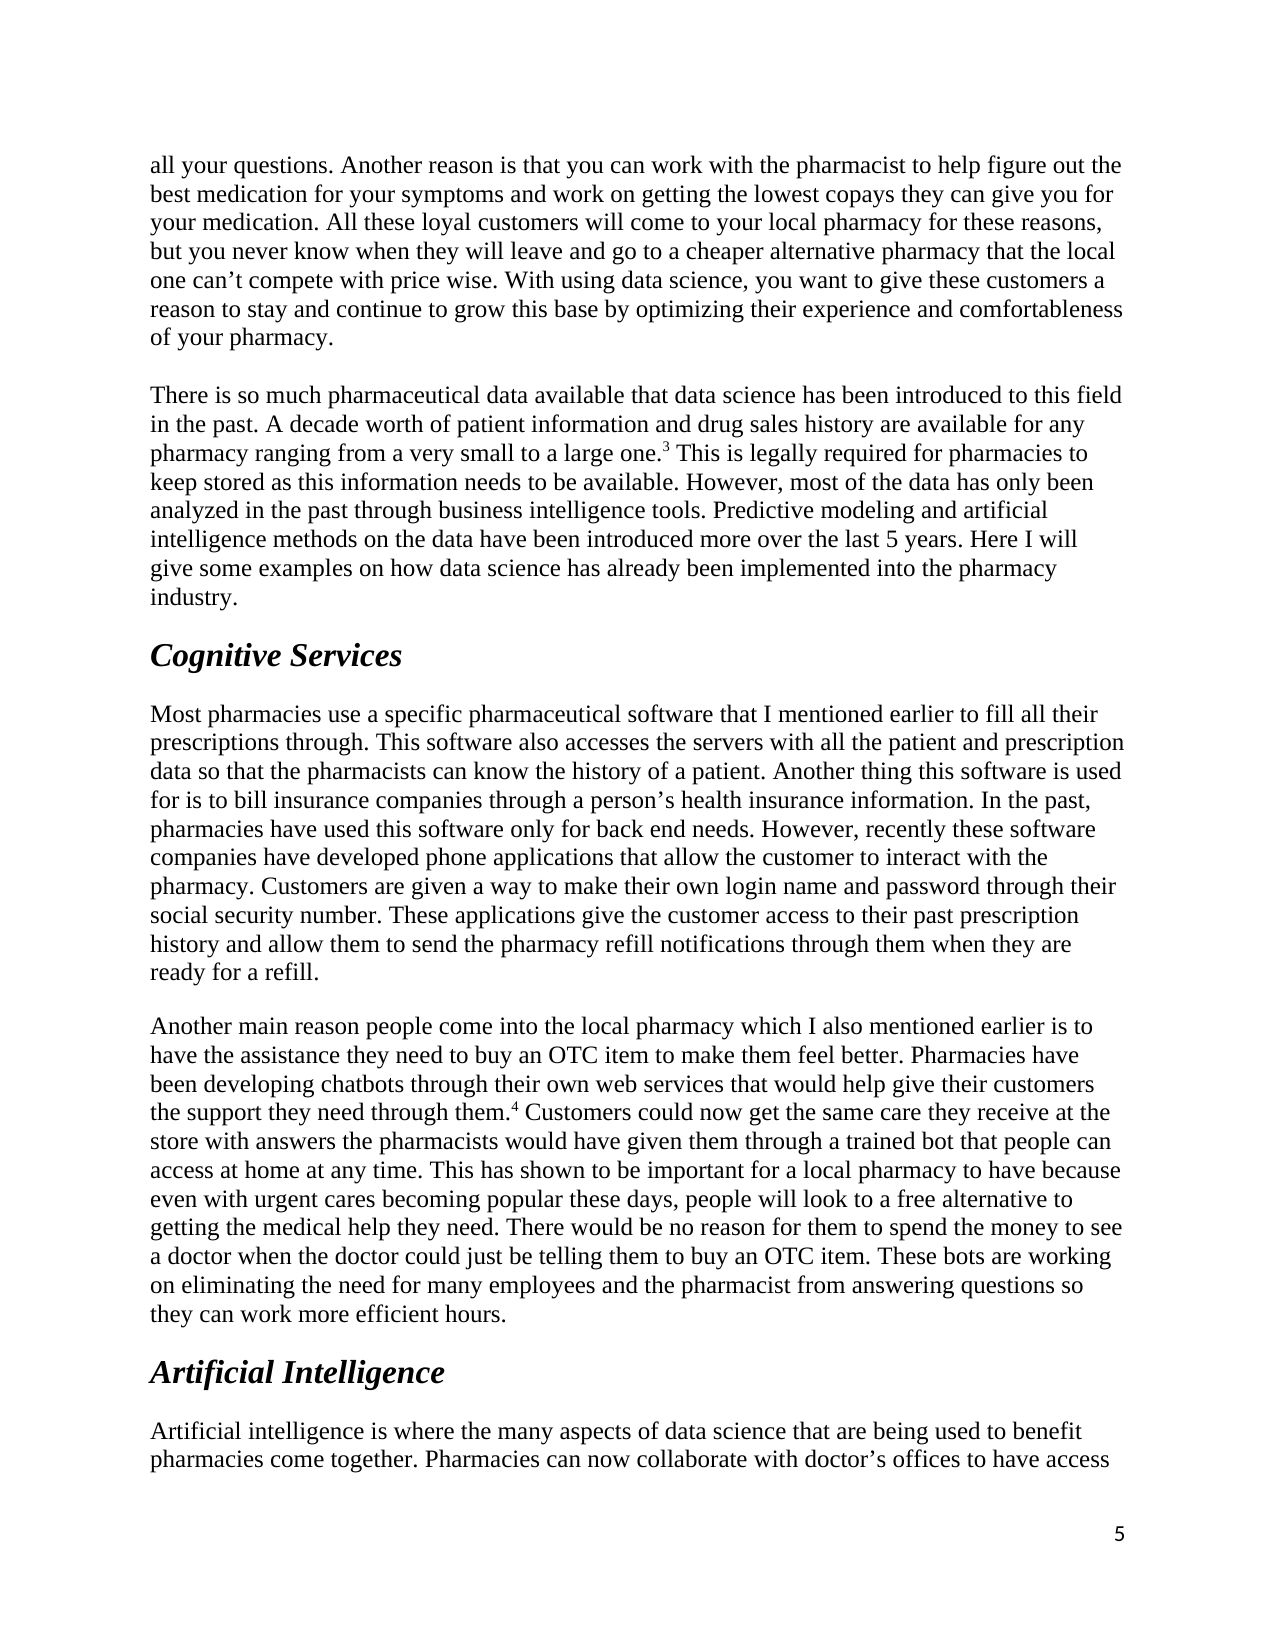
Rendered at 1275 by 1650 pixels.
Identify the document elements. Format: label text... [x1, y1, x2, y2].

text Most pharmacies use a specific pharmaceutical software that I mentioned earlier to fill all their prescriptions through. This software also accesses the servers with all the patient and prescription data so that the pharmacists can know the history of a patient. Another thing this software is used for is to bill insurance companies through a person’s health insurance information. In the past, pharmacies have used this software only for back end needs. However, recently these software companies have developed phone applications that allow the customer to interact with the pharmacy. Customers are given a way to make their own login name and password through their social security number. These applications give the customer access to their past prescription history and allow them to send the pharmacy refill notifications through them when they are ready for a refill. [150, 699, 1125, 986]
text Another main reason people come into the local pharmacy which I also mentioned earlier is to have the assistance they need to buy an OTC item to make them feel better. Pharmacies have been developing chatbots through their own web services that would help give their customers the support they need through them.4 Customers could now get the same care they receive at the store with answers the pharmacists would have given them through a trained bot that people can access at home at any time. This has shown to be important for a local pharmacy to have because even with urgent cares becoming popular these days, people will look to a free alternative to getting the medical help they need. There would be no reason for them to spend the money to see a doctor when the doctor could just be telling them to buy an OTC item. These bots are working on eliminating the need for many employees and the pharmacist from answering questions so they can work more efficient hours. [150, 1011, 1125, 1327]
text Artificial Intelligence [150, 1352, 1125, 1391]
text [150, 150, 1125, 351]
text There is so much pharmaceutical data available that data science has been introduced to this field in the past. A decade worth of patient information and drug sales history are available for any pharmacy ranging from a very small to a large one.3 This is legally required for pharmacies to keep stored as this information needs to be available. However, most of the data has only been analyzed in the past through business intelligence tools. Predictive modeling and artificial intelligence methods on the data have been introduced more over the last 5 years. Here I will give some examples on how data science has already been implemented into the pharmacy industry. [150, 380, 1125, 610]
text Cognitive Services [150, 635, 1125, 674]
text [150, 1416, 1125, 1473]
